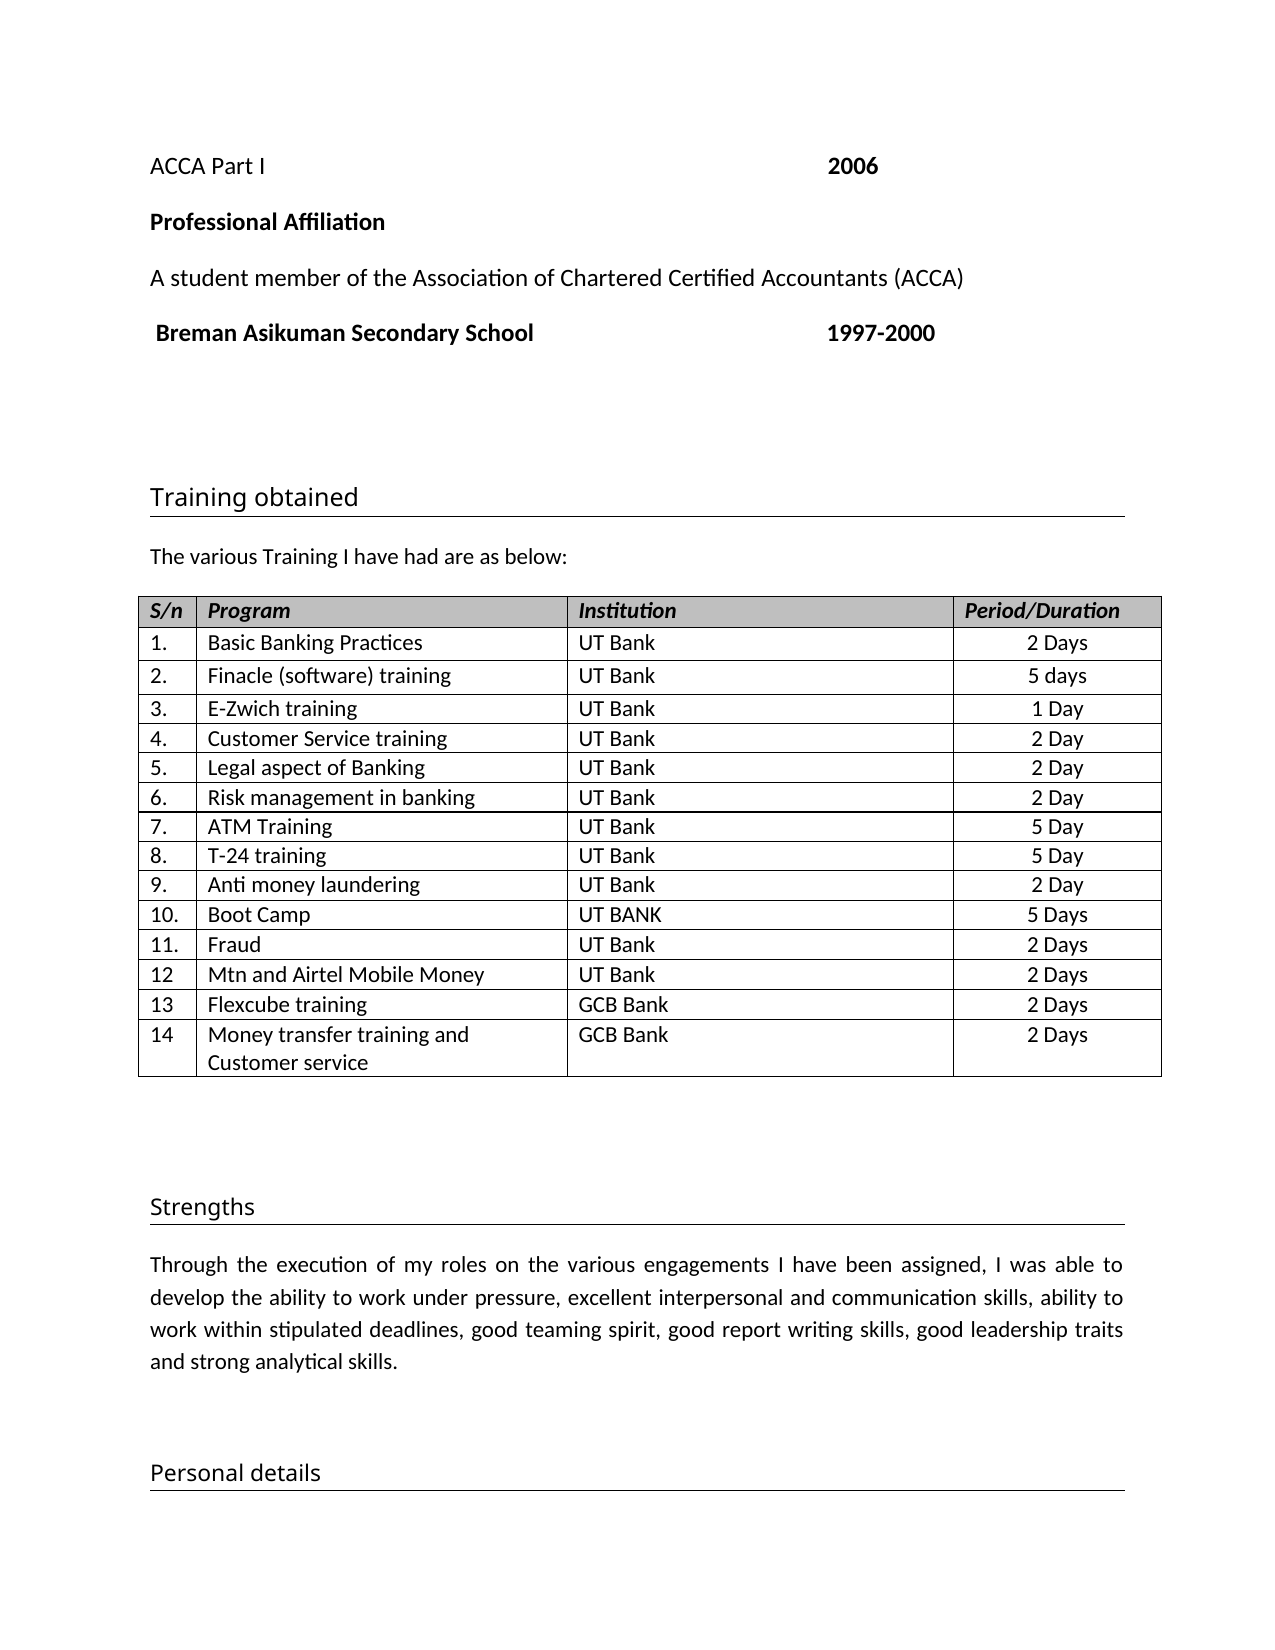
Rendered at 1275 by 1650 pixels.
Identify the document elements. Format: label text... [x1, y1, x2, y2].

table_cell Finacle (software) training [197, 661, 567, 693]
table_cell GCB Bank [568, 990, 953, 1019]
table_cell 3. [139, 695, 196, 723]
table_header Period/Duration [954, 597, 1161, 627]
table_cell UT Bank [568, 783, 953, 811]
table_cell 8. [139, 842, 196, 869]
table_cell 5. [139, 753, 196, 782]
text A student member of the Association of Chartered Certified Accountants (ACCA) [150, 262, 1125, 292]
table_header Institution [568, 597, 953, 627]
table_cell 1. [139, 628, 196, 660]
table_cell 2 Day [954, 783, 1161, 811]
table_cell 11. [139, 930, 196, 959]
table_cell UT Bank [568, 960, 953, 989]
table_cell 13 [139, 990, 196, 1019]
table_cell 2 Days [954, 628, 1161, 660]
table_header S/n [139, 597, 196, 627]
table_cell 12 [139, 960, 196, 989]
text Breman Asikuman Secondary School 1997-2000 [150, 317, 1125, 348]
table_cell 14 [139, 1020, 196, 1076]
text Training obtained [150, 479, 1125, 516]
table_cell 2 Day [954, 724, 1161, 752]
table_cell 5 days [954, 661, 1161, 693]
text Professional Affiliation [150, 206, 1125, 236]
table_cell Legal aspect of Banking [197, 753, 567, 782]
text ACCA Part I 2006 [150, 150, 1125, 181]
table_cell 1 Day [954, 695, 1161, 723]
table_cell 2 Days [954, 960, 1161, 989]
table_cell 2 Days [954, 990, 1161, 1019]
text Personal details [150, 1457, 1125, 1490]
table_cell E-Zwich training [197, 695, 567, 723]
table_cell 5 Days [954, 901, 1161, 929]
table_cell Risk management in banking [197, 783, 567, 811]
table_cell ATM Training [197, 813, 567, 841]
table_cell UT Bank [568, 871, 953, 899]
table_cell Anti money laundering [197, 871, 567, 899]
table_cell UT Bank [568, 842, 953, 869]
table_cell UT Bank [568, 813, 953, 841]
table_cell 2 Day [954, 871, 1161, 899]
table_cell Money transfer training and Customer service [197, 1020, 567, 1076]
table_cell 2 Days [954, 930, 1161, 959]
table_cell Basic Banking Practices [197, 628, 567, 660]
table_cell 2. [139, 661, 196, 693]
table_cell 2 Days [954, 1020, 1161, 1076]
table_cell 4. [139, 724, 196, 752]
table_cell Boot Camp [197, 901, 567, 929]
table_cell Customer Service training [197, 724, 567, 752]
table_cell 2 Day [954, 753, 1161, 782]
text Through the execution of my roles on the various engagements I have been assigned, I was able to develop the ability to work under pressure, excellent interpersonal and communication skills, ability to work within stipulated deadlines, good teaming spirit, good report writing skills, good leadership traits and strong analytical skills. [150, 1251, 1125, 1375]
table_cell UT Bank [568, 930, 953, 959]
table_cell 6. [139, 783, 196, 811]
table_cell UT Bank [568, 695, 953, 723]
table_cell Fraud [197, 930, 567, 959]
table_cell GCB Bank [568, 1020, 953, 1076]
table_cell 5 Day [954, 842, 1161, 869]
table_cell Mtn and Airtel Mobile Money [197, 960, 567, 989]
text The various Training I have had are as below: [150, 542, 1125, 571]
table_cell UT BANK [568, 901, 953, 929]
table_cell 9. [139, 871, 196, 899]
table_cell UT Bank [568, 724, 953, 752]
table_cell T-24 training [197, 842, 567, 869]
table_cell Flexcube training [197, 990, 567, 1019]
table_cell 10. [139, 901, 196, 929]
text Strengths [150, 1191, 1125, 1224]
table_cell UT Bank [568, 753, 953, 782]
table_cell 5 Day [954, 813, 1161, 841]
table_cell UT Bank [568, 628, 953, 660]
table_cell UT Bank [568, 661, 953, 693]
table_cell 7. [139, 813, 196, 841]
table_header Program [197, 597, 567, 627]
